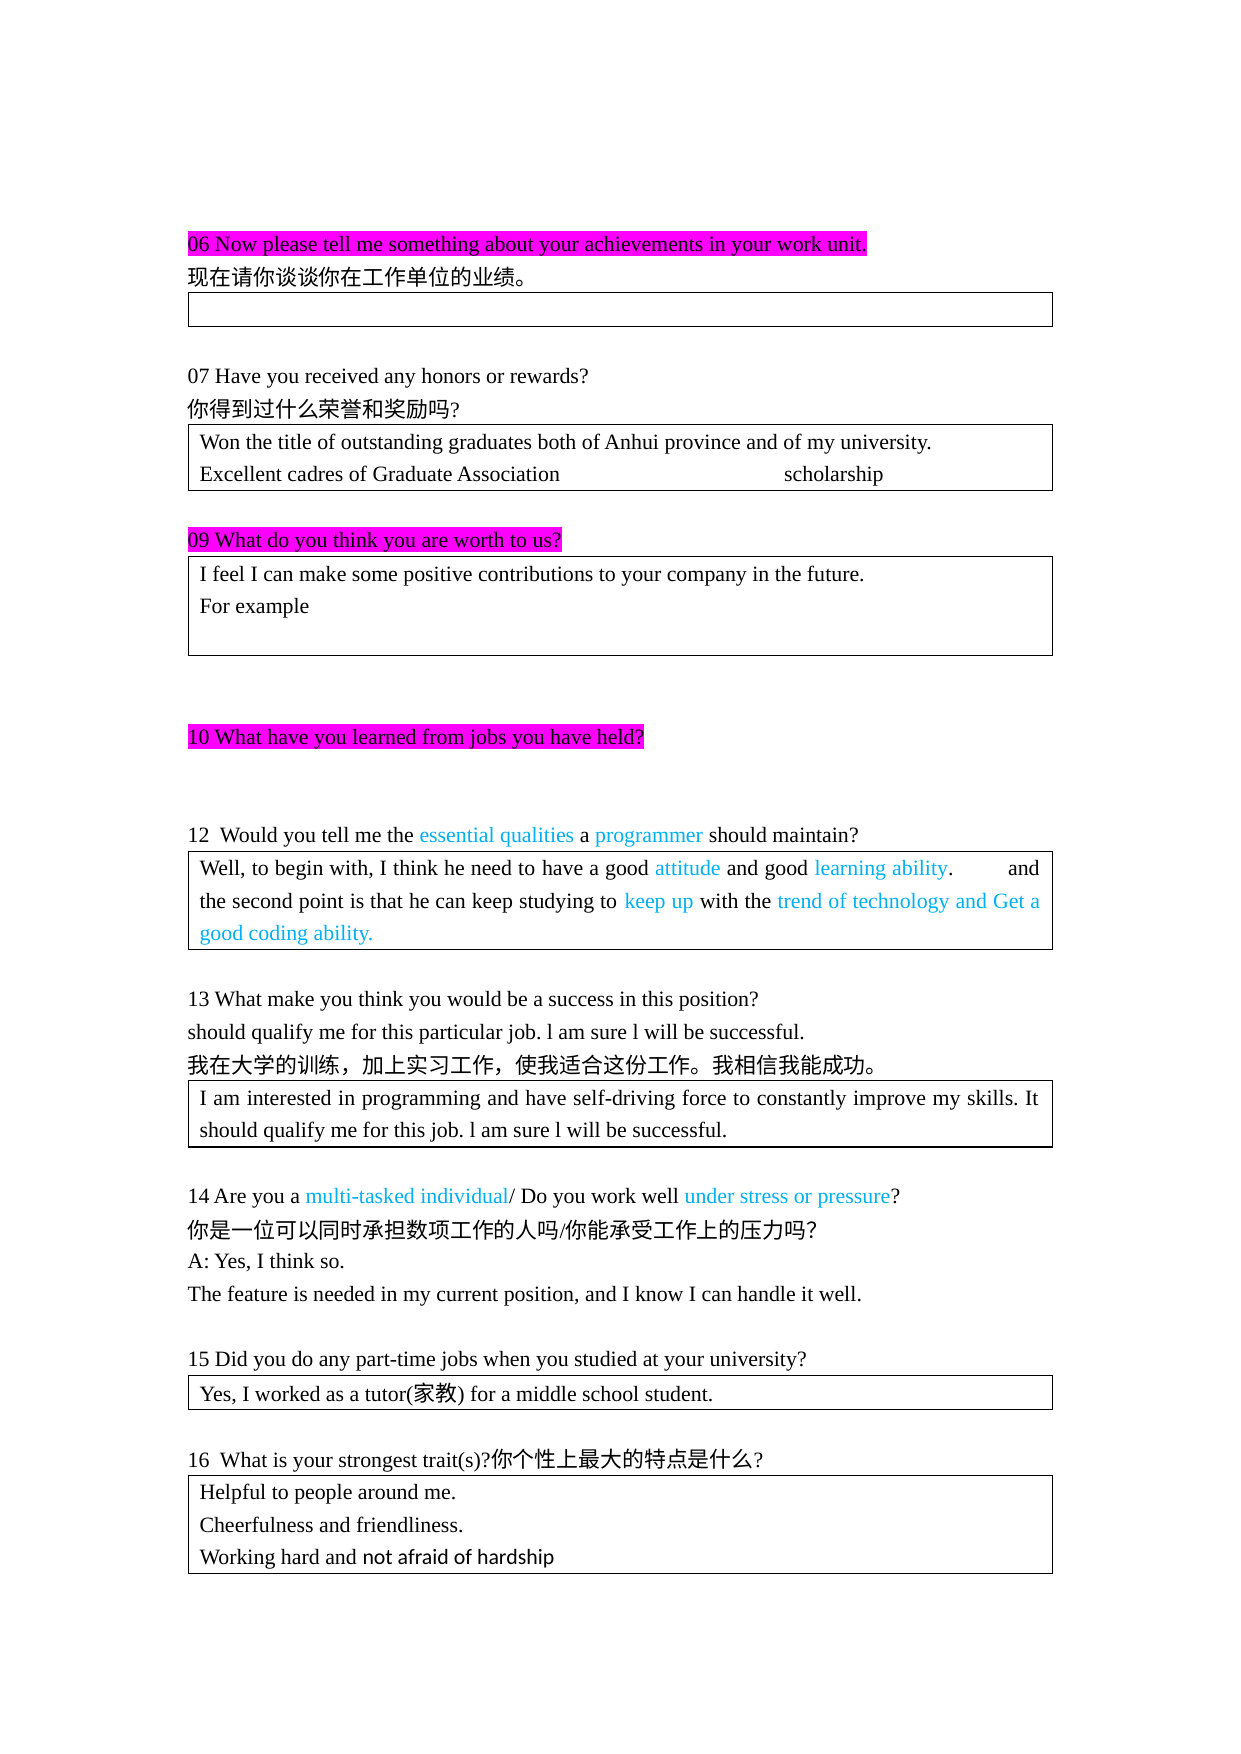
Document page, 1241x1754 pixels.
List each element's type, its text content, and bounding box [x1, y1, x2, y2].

table_header Won the title of outstanding graduates both of Anhui province and of my university. Excellent cadres of Graduate Association scholarship [189, 425, 1052, 490]
table_header Well, to begin with, I think he need to have a good attitude and good learning ability. and the second point is that he can keep studying to keep up with the trend of technology and Get a good coding ability. [189, 852, 1052, 949]
text 14 Are you a multi-tasked individual/ Do you work well under stress or pressure? [187, 1180, 1053, 1212]
text 16 What is your strongest trait(s)?你个性上最大的特点是什么? [187, 1442, 1053, 1474]
text 你得到过什么荣誉和奖励吗? [187, 392, 1053, 424]
text 06 Now please tell me something about your achievements in your work unit. [187, 227, 1053, 259]
table_header Helpful to people around me. Cheerfulness and friendliness. Working hard and not afraid of hardship [189, 1476, 1052, 1573]
text A: Yes, I think so. [187, 1245, 1053, 1277]
text 我在大学的训练，加上实习工作，使我适合这份工作。我相信我能成功。 [187, 1048, 1053, 1080]
text 09 What do you think you are worth to us? [187, 524, 1053, 556]
text 10 What have you learned from jobs you have held? [187, 721, 1053, 753]
text should qualify me for this particular job. l am sure l will be successful. [187, 1015, 1053, 1048]
text 12 Would you tell me the essential qualities a programmer should maintain? [187, 818, 1053, 851]
text 现在请你谈谈你在工作单位的业绩。 [187, 259, 1053, 292]
text 你是一位可以同时承担数项工作的人吗/你能承受工作上的压力吗？ [187, 1212, 1053, 1245]
table_header [189, 293, 1052, 326]
text 07 Have you received any honors or rewards? [187, 359, 1053, 392]
table_header Yes, I worked as a tutor(家教) for a middle school student. [189, 1376, 1052, 1408]
text 15 Did you do any part-time jobs when you studied at your university? [187, 1342, 1053, 1375]
table_header I feel I can make some positive contributions to your company in the future. For example [189, 557, 1052, 655]
text 13 What make you think you would be a success in this position? [187, 983, 1053, 1015]
text The feature is needed in my current position, and I know I can handle it well. [187, 1277, 1053, 1310]
table_header I am interested in programming and have self-driving force to constantly improve my skills. It should qualify me for this job. l am sure l will be successful. [189, 1081, 1052, 1146]
